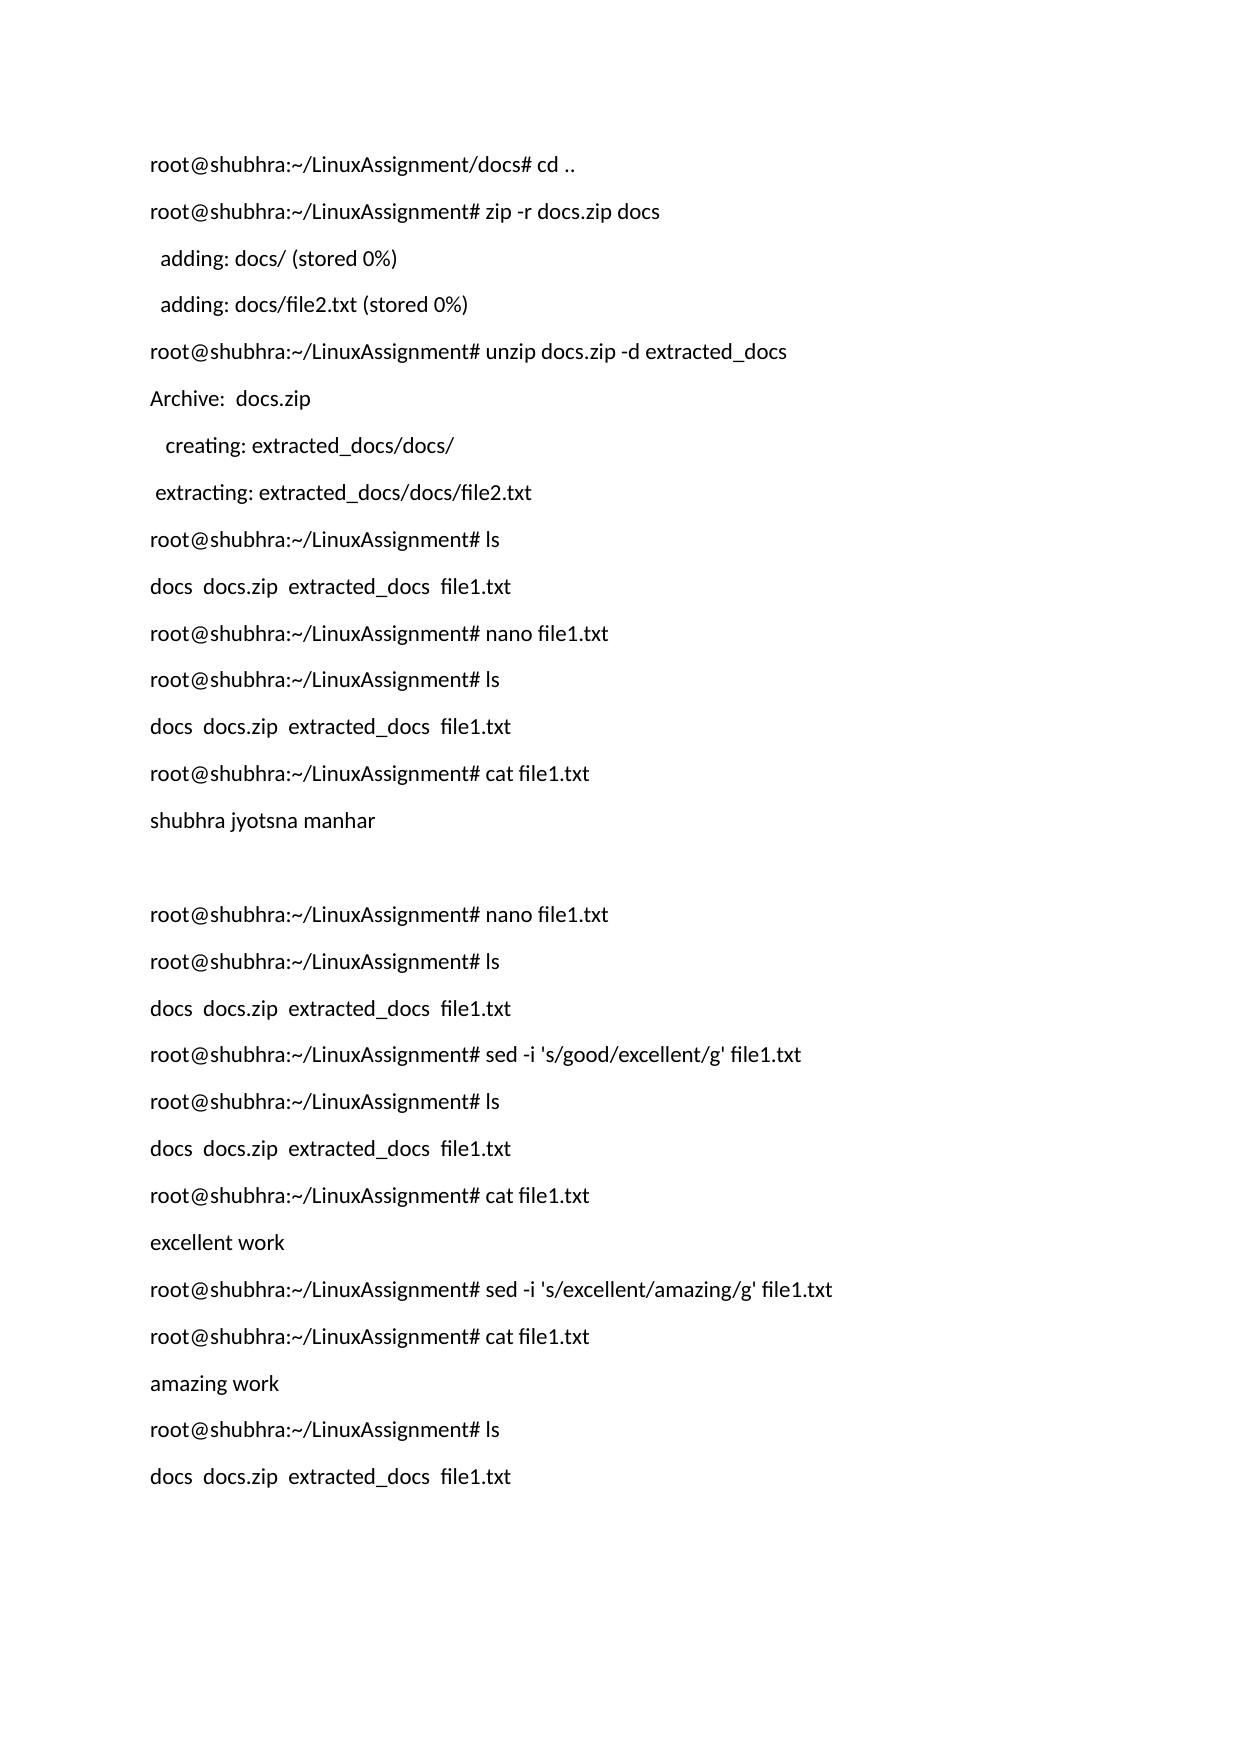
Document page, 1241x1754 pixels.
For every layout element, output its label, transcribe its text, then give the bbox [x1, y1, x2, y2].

text root@shubhra:~/LinuxAssignment# ls [150, 947, 1090, 975]
text root@shubhra:~/LinuxAssignment# cat file1.txt [150, 1322, 1090, 1350]
text docs docs.zip extracted_docs file1.txt [150, 1462, 1090, 1491]
text creating: extracted_docs/docs/ [150, 431, 1090, 459]
text root@shubhra:~/LinuxAssignment# ls [150, 1416, 1090, 1444]
text root@shubhra:~/LinuxAssignment# sed -i 's/excellent/amazing/g' file1.txt [150, 1275, 1090, 1303]
text root@shubhra:~/LinuxAssignment# cat file1.txt [150, 1181, 1090, 1209]
text amazing work [150, 1369, 1090, 1397]
text docs docs.zip extracted_docs file1.txt [150, 572, 1090, 600]
text docs docs.zip extracted_docs file1.txt [150, 1134, 1090, 1162]
text root@shubhra:~/LinuxAssignment# ls [150, 666, 1090, 694]
text root@shubhra:~/LinuxAssignment# zip -r docs.zip docs [150, 197, 1090, 225]
text root@shubhra:~/LinuxAssignment# nano file1.txt [150, 619, 1090, 647]
text docs docs.zip extracted_docs file1.txt [150, 712, 1090, 741]
text root@shubhra:~/LinuxAssignment# unzip docs.zip -d extracted_docs [150, 337, 1090, 366]
text root@shubhra:~/LinuxAssignment# sed -i 's/good/excellent/g' file1.txt [150, 1041, 1090, 1069]
text shubhra jyotsna manhar [150, 806, 1090, 834]
text docs docs.zip extracted_docs file1.txt [150, 994, 1090, 1022]
text adding: docs/file2.txt (stored 0%) [150, 291, 1090, 319]
text adding: docs/ (stored 0%) [150, 244, 1090, 272]
text Archive: docs.zip [150, 384, 1090, 412]
text root@shubhra:~/LinuxAssignment# ls [150, 1087, 1090, 1116]
text excellent work [150, 1228, 1090, 1256]
text root@shubhra:~/LinuxAssignment# ls [150, 525, 1090, 553]
text root@shubhra:~/LinuxAssignment# nano file1.txt [150, 900, 1090, 928]
text extracting: extracted_docs/docs/file2.txt [150, 478, 1090, 506]
text root@shubhra:~/LinuxAssignment/docs# cd .. [150, 150, 1090, 178]
text root@shubhra:~/LinuxAssignment# cat file1.txt [150, 759, 1090, 787]
